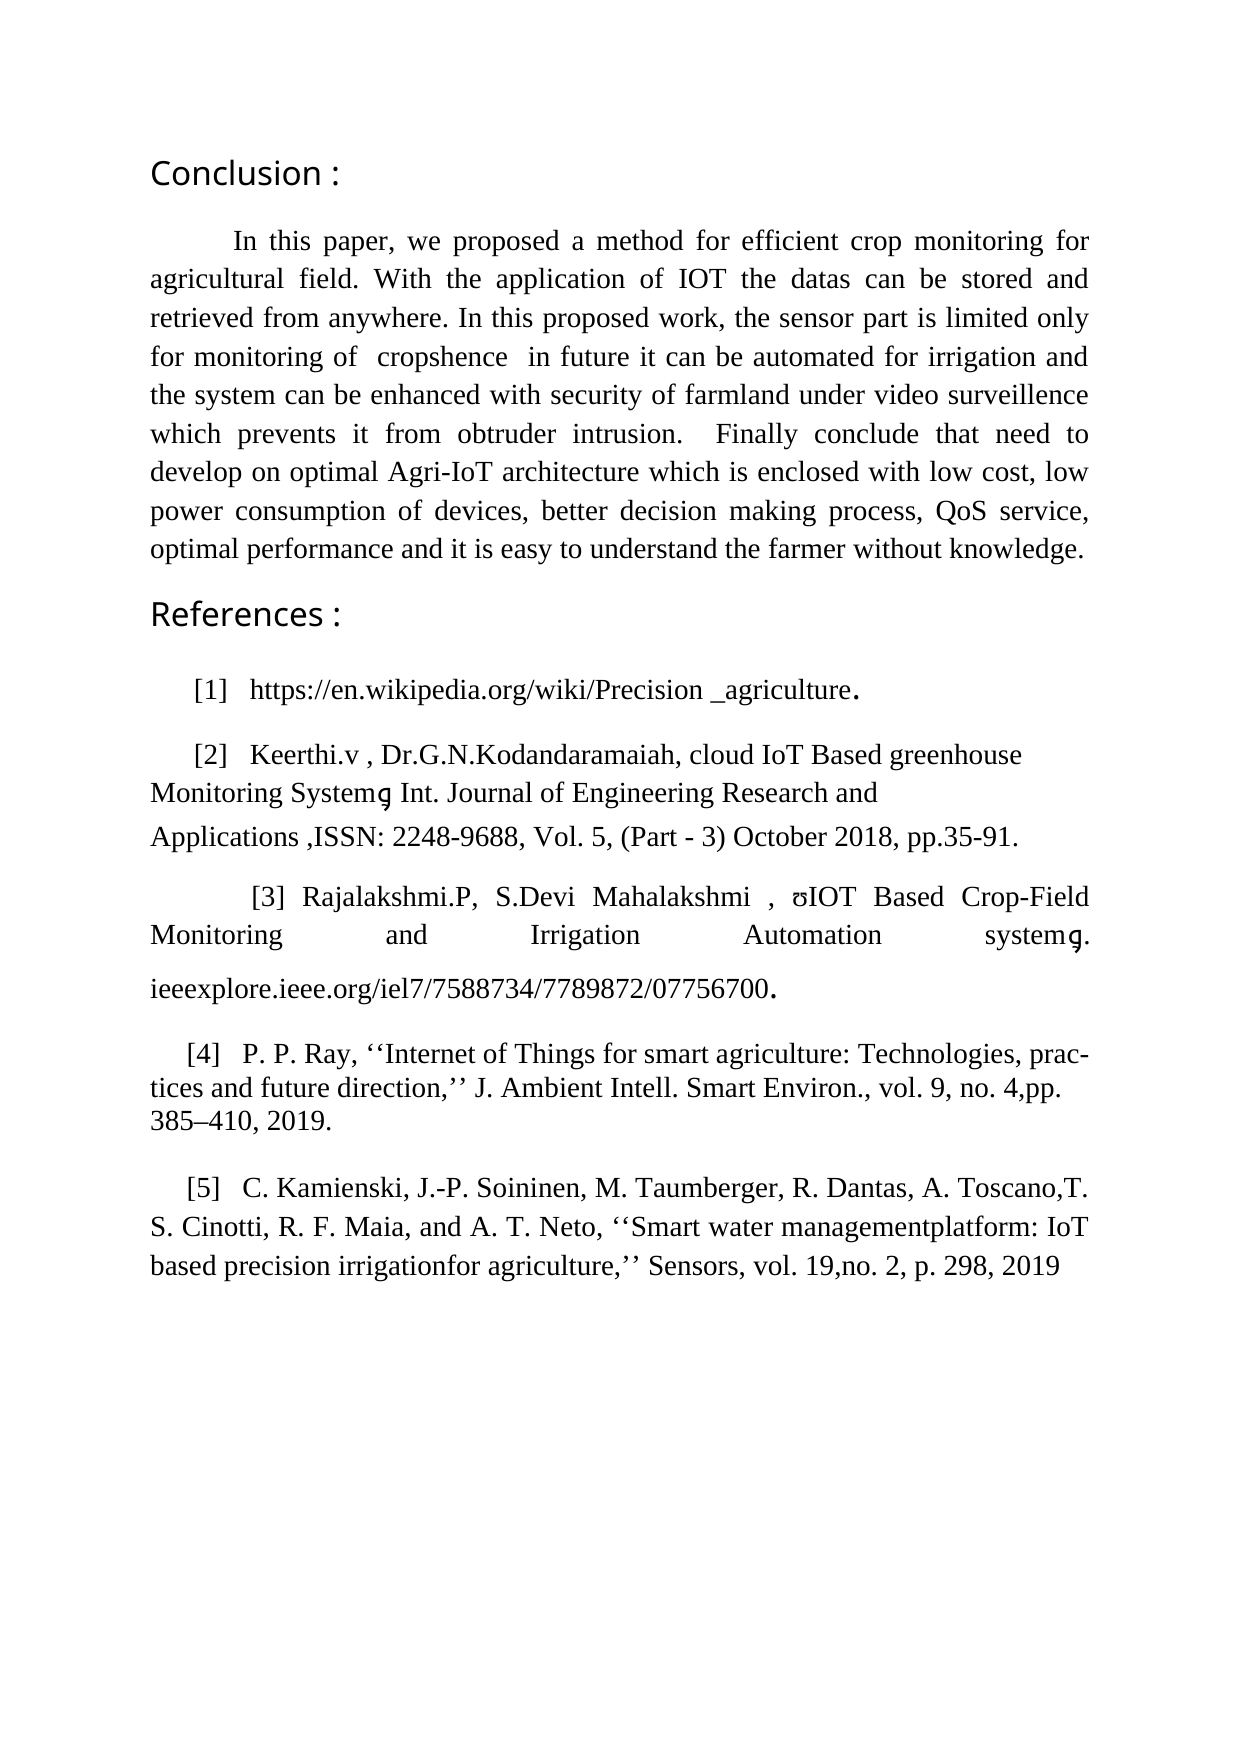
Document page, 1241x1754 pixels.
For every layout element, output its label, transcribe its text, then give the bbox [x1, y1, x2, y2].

text In this paper, we proposed a method for efficient crop monitoring for agricultural field. With the application of IOT the datas can be stored and retrieved from anywhere. In this proposed work, the sensor part is limited only for monitoring of cropshence in future it can be automated for irrigation and the system can be enhanced with security of farmland under video surveillence which prevents it from obtruder intrusion. Finally conclude that need to develop on optimal Agri-IoT architecture which is enclosed with low cost, low power consumption of devices, better decision making process, QoS service, optimal performance and it is easy to understand the farmer without knowledge. [150, 223, 1090, 565]
text [4] P. P. Ray, ‘‘Internet of Things for smart agriculture: Technologies, prac-tices and future direction,’’ J. Ambient Intell. Smart Environ., vol. 9, no. 4,pp. 385–410, 2019. [150, 1036, 1090, 1137]
text References : [150, 591, 1090, 636]
text [1] https://en.wikipedia.org/wiki/Precision _agriculture. [150, 664, 1090, 709]
text [2] Keerthi.v , Dr.G.N.Kodandaramaiah, cloud IoT Based greenhouse Monitoring Systemۅ Int. Journal of Engineering Research and Applications ,ISSN: 2248-9688, Vol. 5, (Part - 3) October 2018, pp.35-91. [150, 737, 1090, 853]
text [5] C. Kamienski, J.-P. Soininen, M. Taumberger, R. Dantas, A. Toscano,T. S. Cinotti, R. F. Maia, and A. T. Neto, ‘‘Smart water managementplatform: IoT based precision irrigationfor agriculture,’’ Sensors, vol. 19,no. 2, p. 298, 2019 [150, 1171, 1090, 1281]
text Conclusion : [150, 150, 1090, 195]
text [3] Rajalakshmi.P, S.Devi Mahalakshmi , ʊIOT Based Crop-Field Monitoring and Irrigation Automation systemۅ. ieeexplore.ieee.org/iel7/7588734/7789872/07756700. [150, 879, 1090, 1009]
